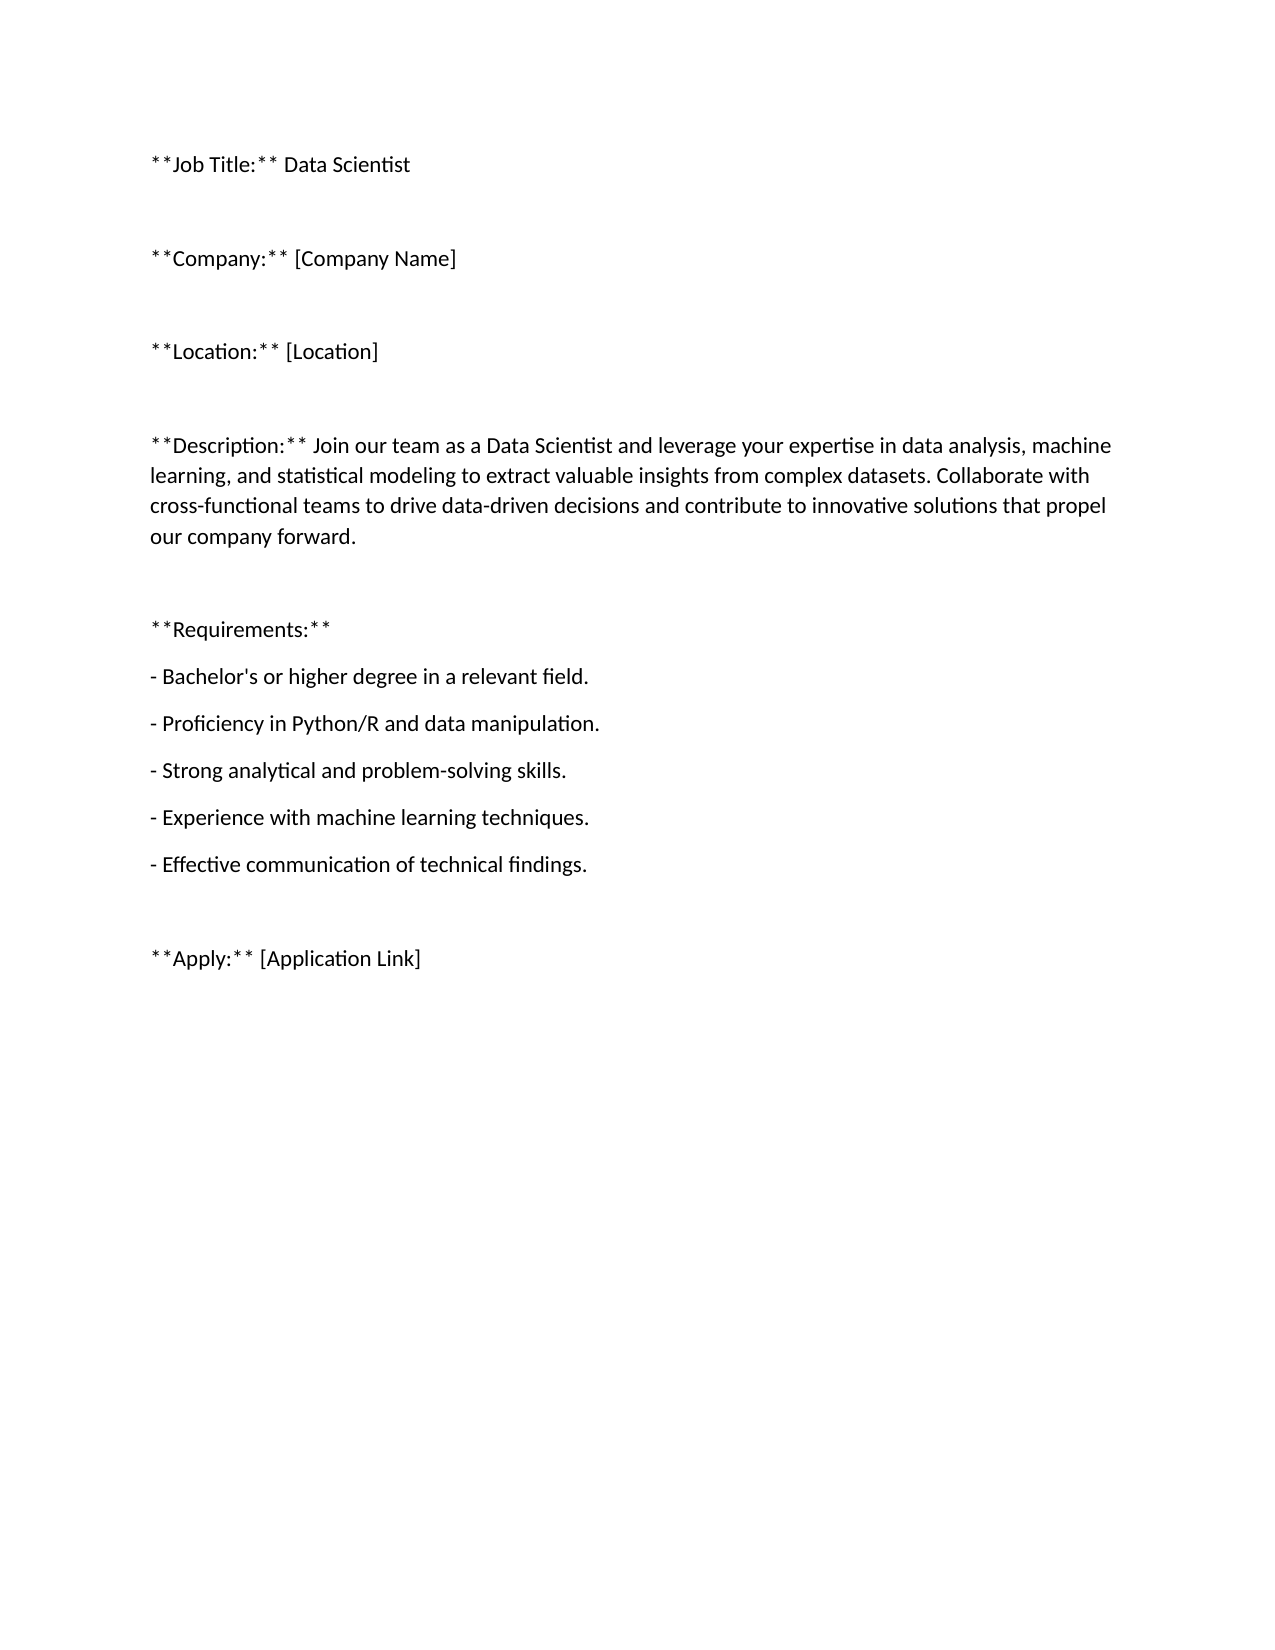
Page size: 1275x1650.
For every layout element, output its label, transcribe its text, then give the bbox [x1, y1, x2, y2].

text - Experience with machine learning techniques. [150, 803, 1125, 831]
text **Apply:** [Application Link] [150, 944, 1125, 972]
text **Company:** [Company Name] [150, 244, 1125, 272]
text **Job Title:** Data Scientist [150, 150, 1125, 178]
text - Bachelor's or higher degree in a relevant field. [150, 662, 1125, 691]
text **Requirements:** [150, 616, 1125, 644]
text - Strong analytical and problem-solving skills. [150, 756, 1125, 784]
text **Location:** [Location] [150, 337, 1125, 366]
text - Proficiency in Python/R and data manipulation. [150, 709, 1125, 737]
text - Effective communication of technical findings. [150, 850, 1125, 878]
text **Description:** Join our team as a Data Scientist and leverage your expertise in data analysis, machine learning, and statistical modeling to extract valuable insights from complex datasets. Collaborate with cross-functional teams to drive data-driven decisions and contribute to innovative solutions that propel our company forward. [150, 431, 1125, 550]
